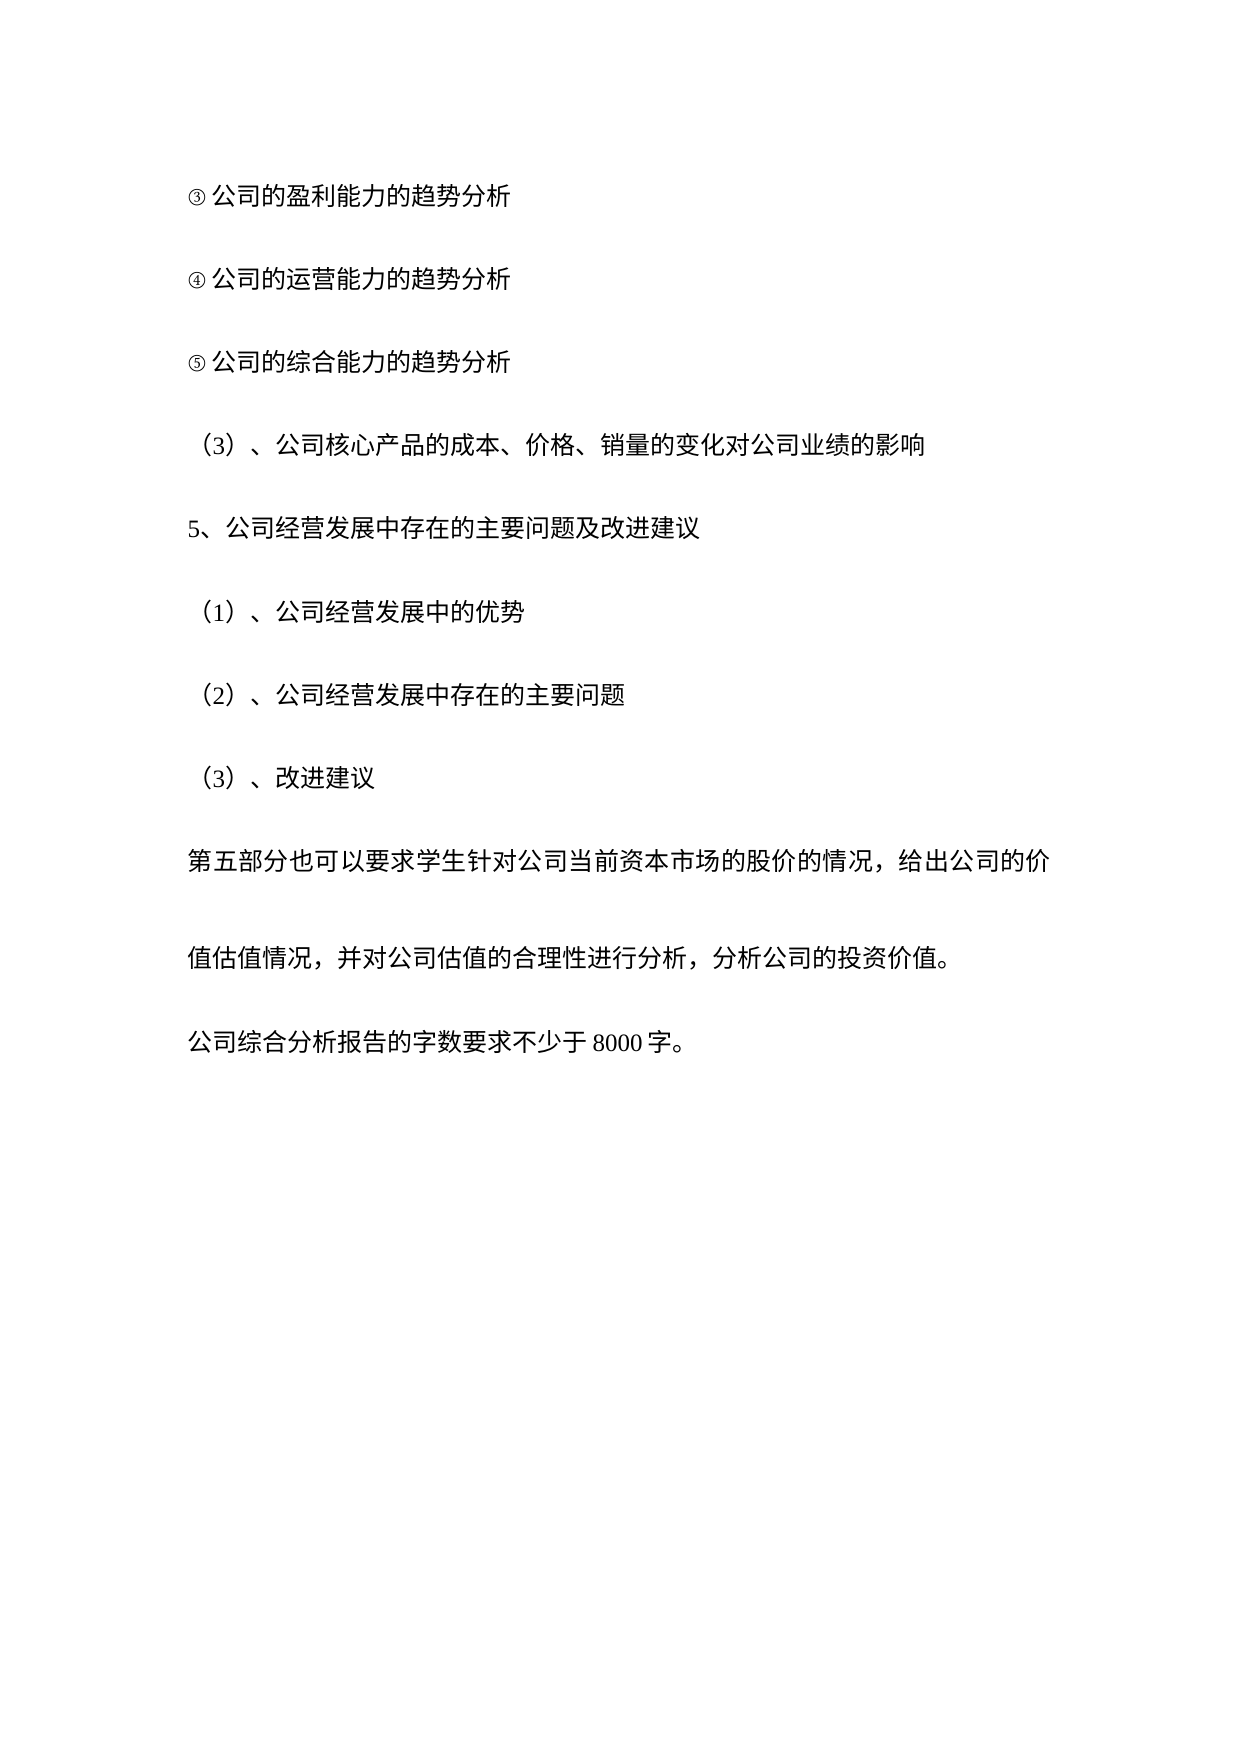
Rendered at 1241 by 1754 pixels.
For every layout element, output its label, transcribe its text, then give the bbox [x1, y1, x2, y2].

text ⑤公司的综合能力的趋势分析 [187, 328, 1053, 393]
text 5、公司经营发展中存在的主要问题及改进建议 [187, 494, 1053, 559]
text （3）、公司核心产品的成本、价格、销量的变化对公司业绩的影响 [187, 411, 1053, 476]
text （1）、公司经营发展中的优势 [187, 578, 1053, 643]
text （2）、公司经营发展中存在的主要问题 [187, 661, 1053, 726]
text （3）、改进建议 [187, 744, 1053, 809]
text 公司综合分析报告的字数要求不少于8000字。 [187, 1008, 1053, 1073]
text ③公司的盈利能力的趋势分析 [187, 162, 1053, 227]
text ④公司的运营能力的趋势分析 [187, 245, 1053, 310]
text 第五部分也可以要求学生针对公司当前资本市场的股价的情况，给出公司的价值估值情况，并对公司估值的合理性进行分析，分析公司的投资价值。 [187, 827, 1053, 989]
